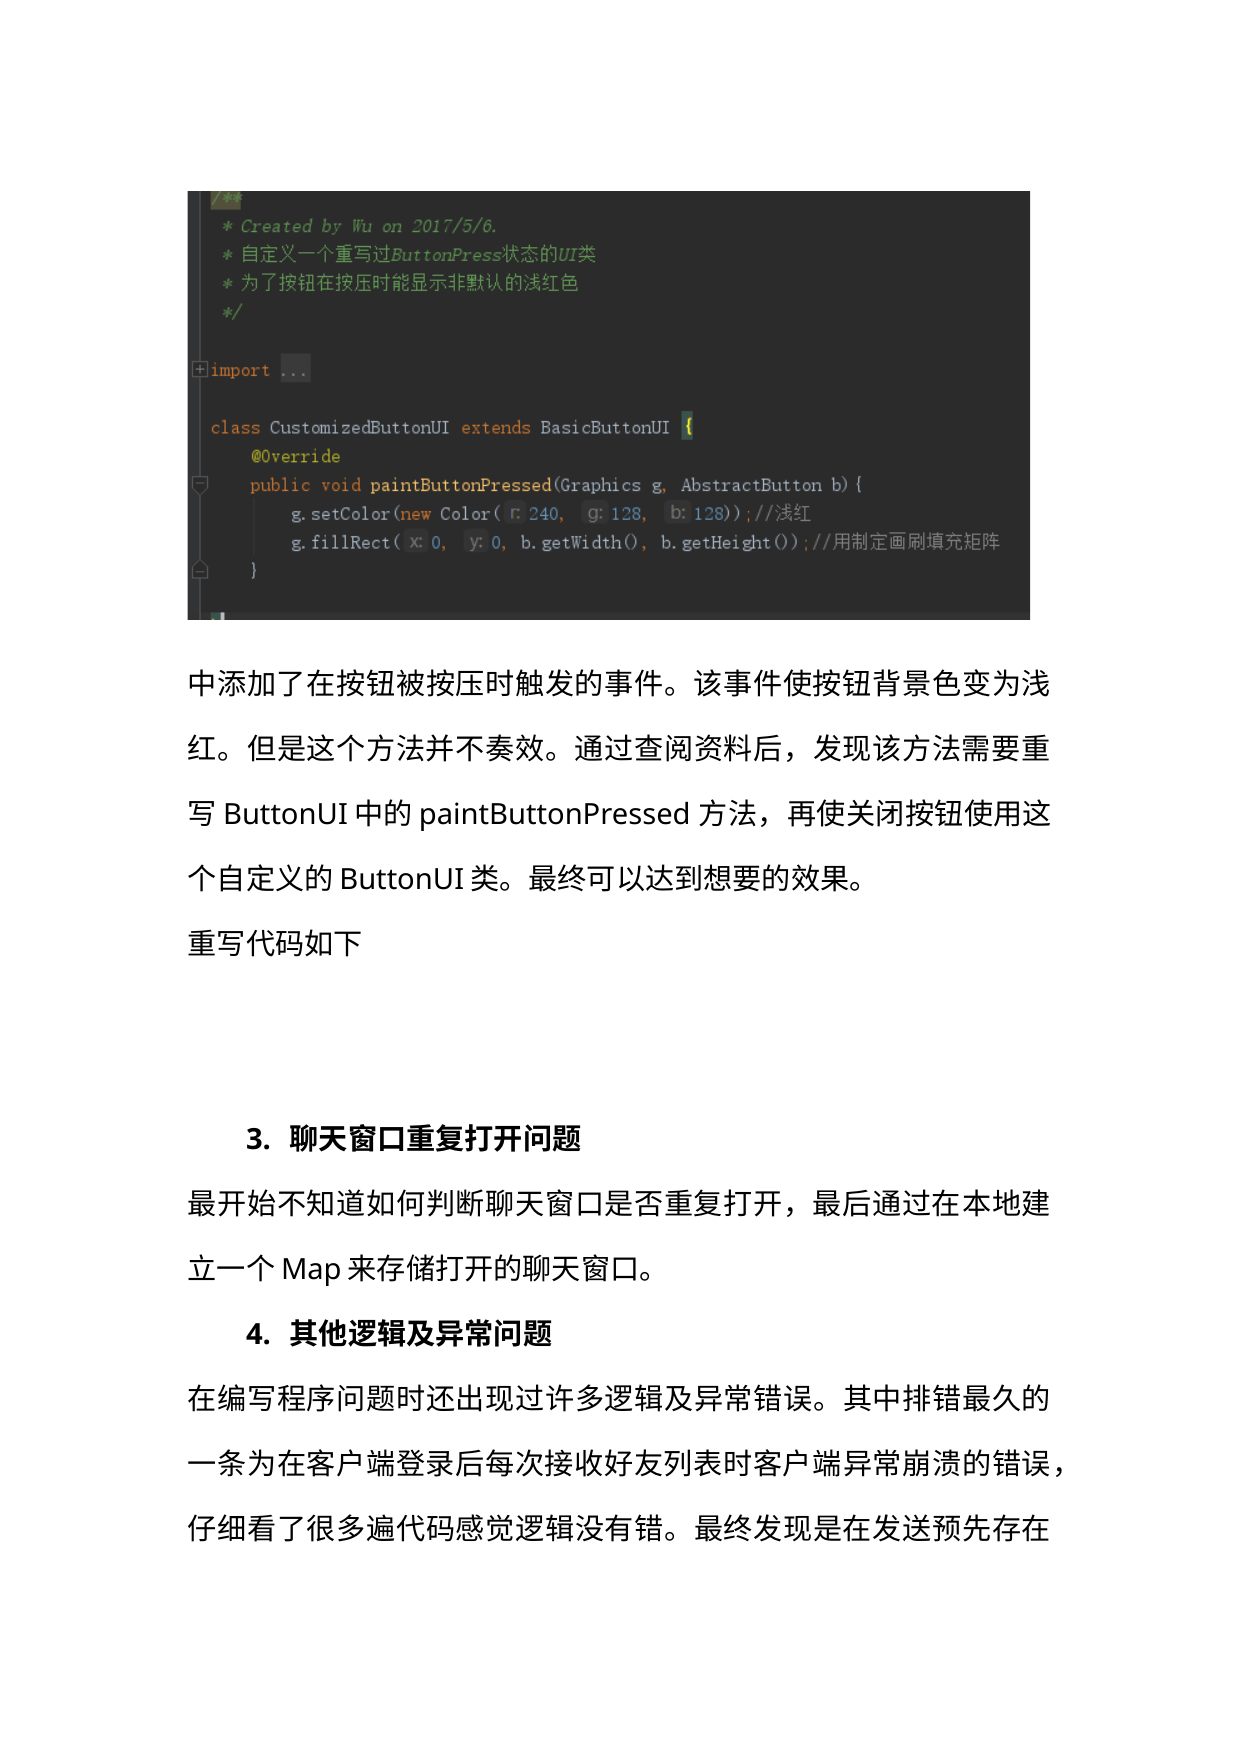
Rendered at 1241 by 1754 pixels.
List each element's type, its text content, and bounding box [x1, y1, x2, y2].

list 其他逻辑及异常问题 [246, 1299, 1053, 1364]
list 聊天窗口重复打开问题 [246, 1104, 1053, 1169]
text 最开始不知道如何判断聊天窗口是否重复打开，最后通过在本地建立一个Map来存储打开的聊天窗口。 [187, 1169, 1053, 1299]
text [187, 1364, 1053, 1559]
text 重写代码如下 [187, 909, 1053, 974]
picture [187, 191, 1030, 620]
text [187, 162, 1053, 909]
